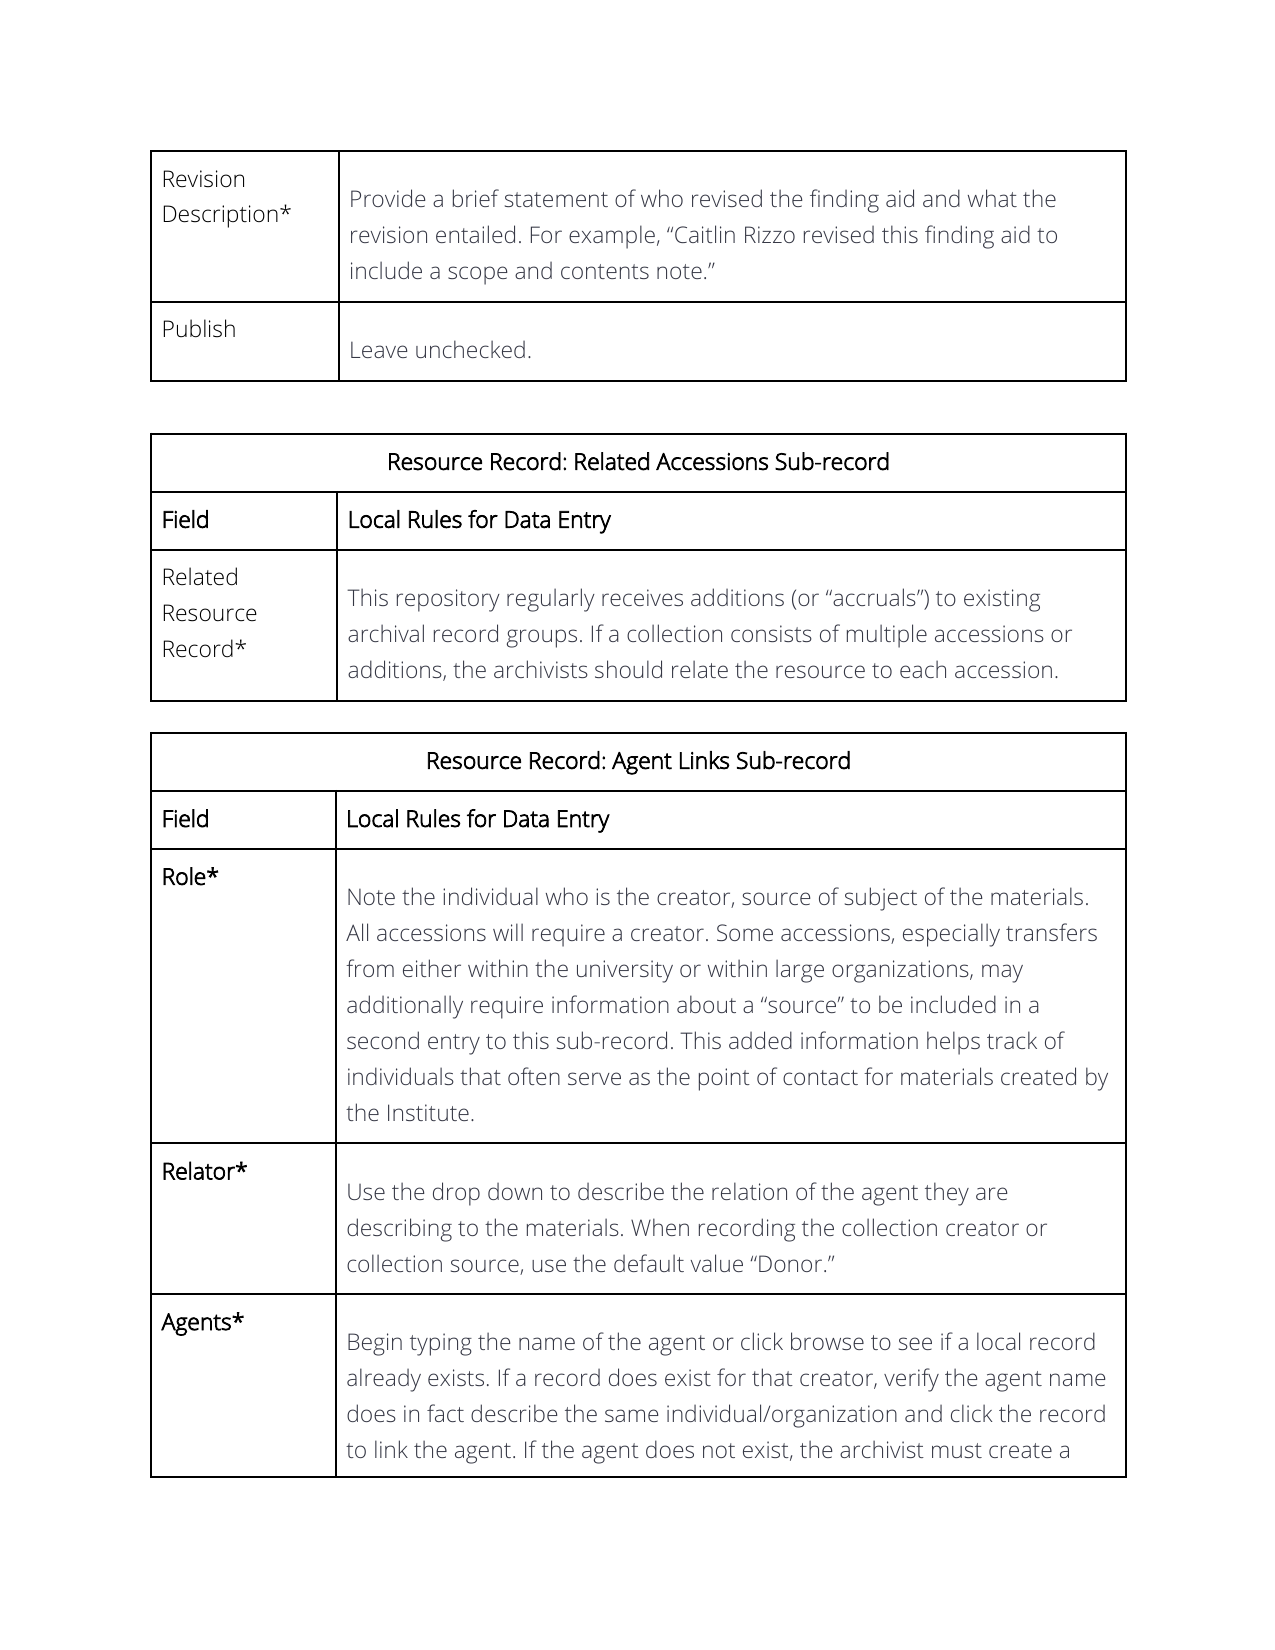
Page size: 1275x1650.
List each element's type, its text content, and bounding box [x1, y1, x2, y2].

table_cell Provide a brief statement of who revised the finding aid and what the revision entailed. For example, “Caitlin Rizzo revised this finding aid to include a scope and contents note.” [340, 152, 1125, 301]
table_cell Related Resource Record* [152, 551, 336, 699]
table_cell Publish [152, 303, 338, 379]
table_cell Local Rules for Data Entry [337, 792, 1125, 848]
table_cell Field [152, 792, 335, 848]
table_cell Note the individual who is the creator, source of subject of the materials. All accessions will require a creator. Some accessions, especially transfers from either within the university or within large organizations, may additionally require information about a “source” to be included in a second entry to this sub-record. This added information helps track of individuals that often serve as the point of contact for materials created by the Institute. [337, 850, 1125, 1142]
table_cell Agents* [152, 1295, 335, 1476]
table_cell Revision Description* [152, 152, 338, 301]
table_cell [337, 1295, 1125, 1476]
table_cell Role* [152, 850, 335, 1142]
table_cell Use the drop down to describe the relation of the agent they are describing to the materials. When recording the collection creator or collection source, use the default value “Donor.” [337, 1144, 1125, 1293]
table_header Resource Record: Agent Links Sub-record [152, 734, 1125, 790]
table_header Resource Record: Related Accessions Sub-record [152, 435, 1125, 491]
table_cell Local Rules for Data Entry [338, 493, 1125, 549]
table_cell Leave unchecked. [340, 303, 1125, 379]
table_cell This repository regularly receives additions (or “accruals”) to existing archival record groups. If a collection consists of multiple accessions or additions, the archivists should relate the resource to each accession. [338, 551, 1125, 699]
table_cell Field [152, 493, 336, 549]
table_cell Relator* [152, 1144, 335, 1293]
